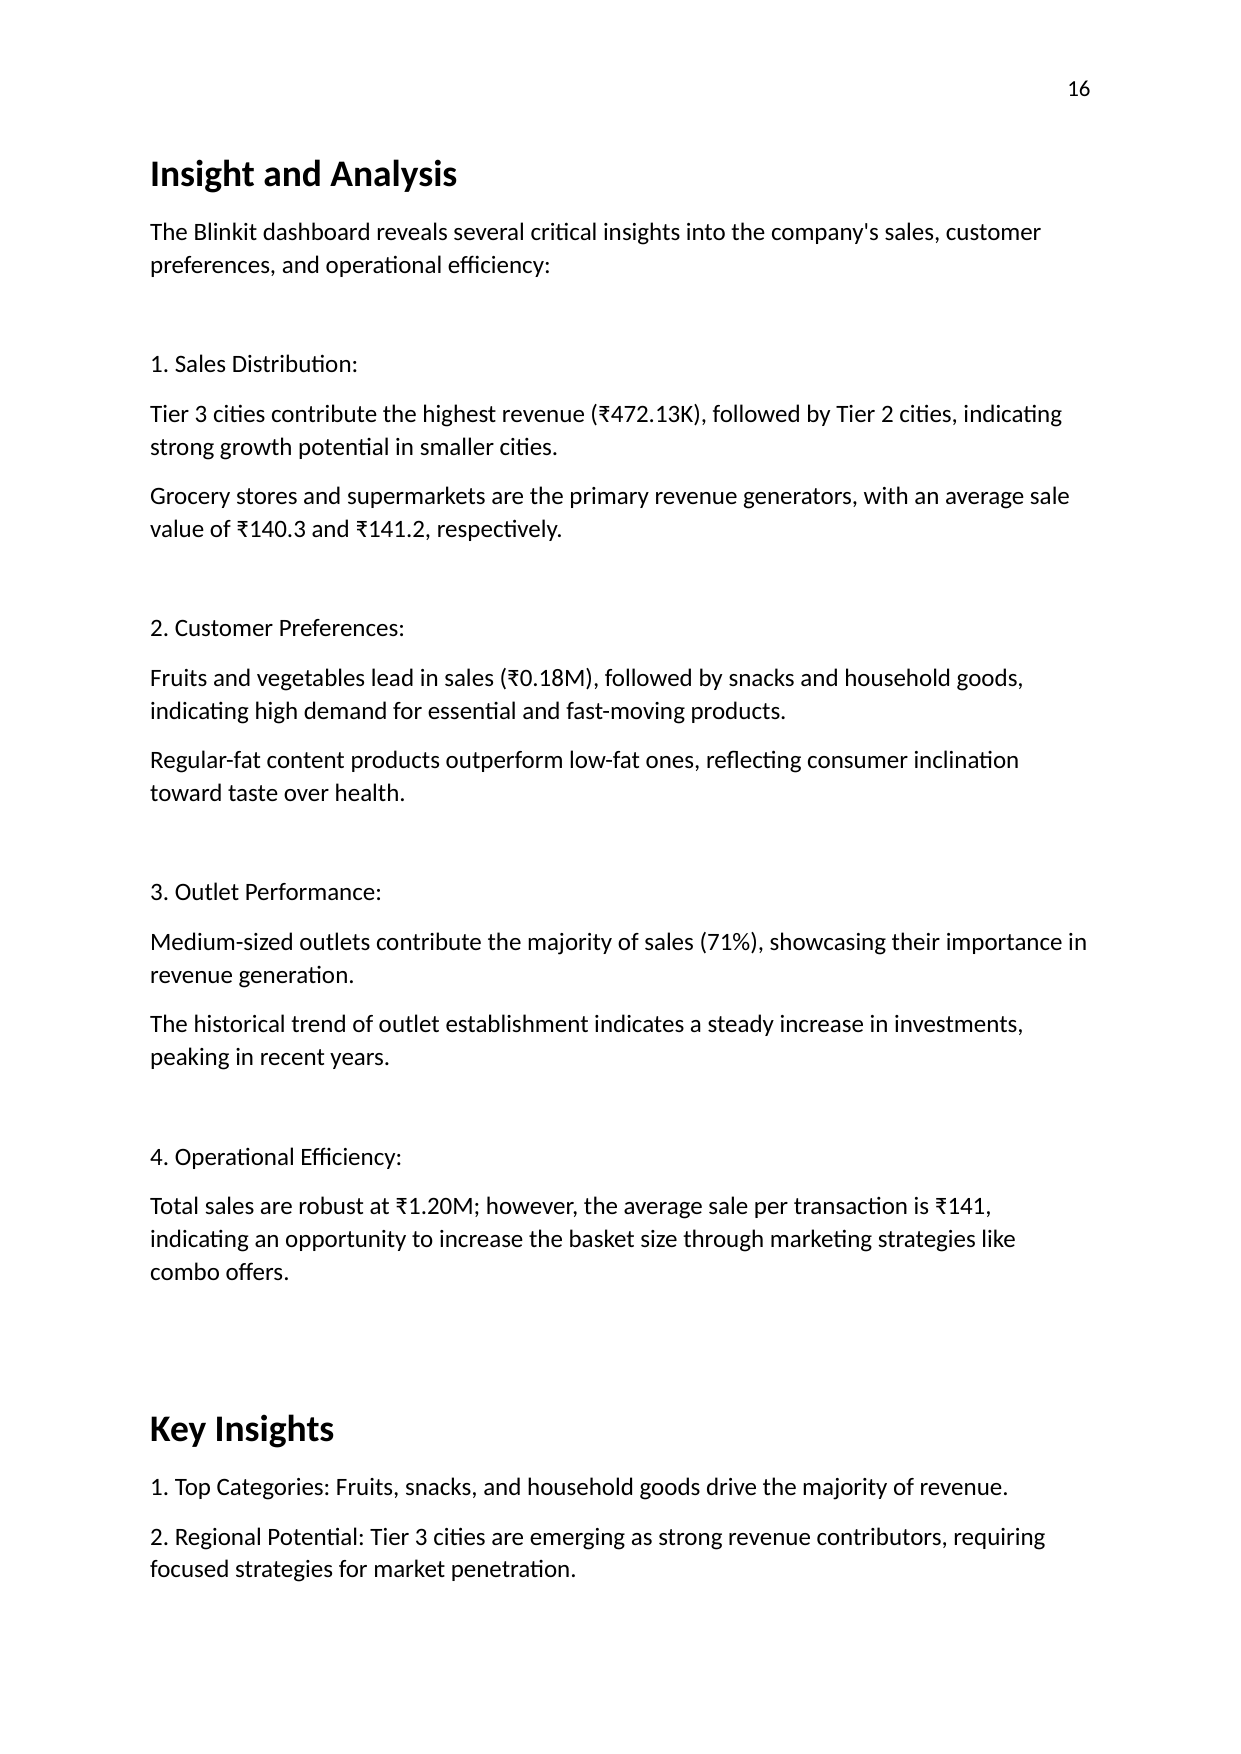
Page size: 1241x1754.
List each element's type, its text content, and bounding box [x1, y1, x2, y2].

text 1. Sales Distribution: [150, 348, 1090, 379]
text Tier 3 cities contribute the highest revenue (₹472.13K), followed by Tier 2 cities, indicating strong growth potential in smaller cities. [150, 398, 1090, 461]
text Fruits and vegetables lead in sales (₹0.18M), followed by snacks and household goods, indicating high demand for essential and fast-moving products. [150, 662, 1090, 725]
text 2. Customer Preferences: [150, 612, 1090, 643]
text 4. Operational Efficiency: [150, 1141, 1090, 1171]
text Insight and Analysis [150, 150, 1090, 196]
text The Blinkit dashboard reveals several critical insights into the company's sales, customer preferences, and operational efficiency: [150, 216, 1090, 279]
text Grocery stores and supermarkets are the primary revenue generators, with an average sale value of ₹140.3 and ₹141.2, respectively. [150, 480, 1090, 544]
text 2. Regional Potential: Tier 3 cities are emerging as strong revenue contributors, requiring focused strategies for market penetration. [150, 1521, 1090, 1584]
text 1. Top Categories: Fruits, snacks, and household goods drive the majority of revenue. [150, 1471, 1090, 1502]
text Total sales are robust at ₹1.20M; however, the average sale per transaction is ₹141, indicating an opportunity to increase the basket size through marketing strategies like combo offers. [150, 1190, 1090, 1287]
text 3. Outlet Performance: [150, 877, 1090, 907]
text The historical trend of outlet establishment indicates a steady increase in investments, peaking in recent years. [150, 1009, 1090, 1072]
text Medium-sized outlets contribute the majority of sales (71%), showcasing their importance in revenue generation. [150, 926, 1090, 989]
text Key Insights [150, 1405, 1090, 1451]
text Regular-fat content products outperform low-fat ones, reflecting consumer inclination toward taste over health. [150, 744, 1090, 808]
